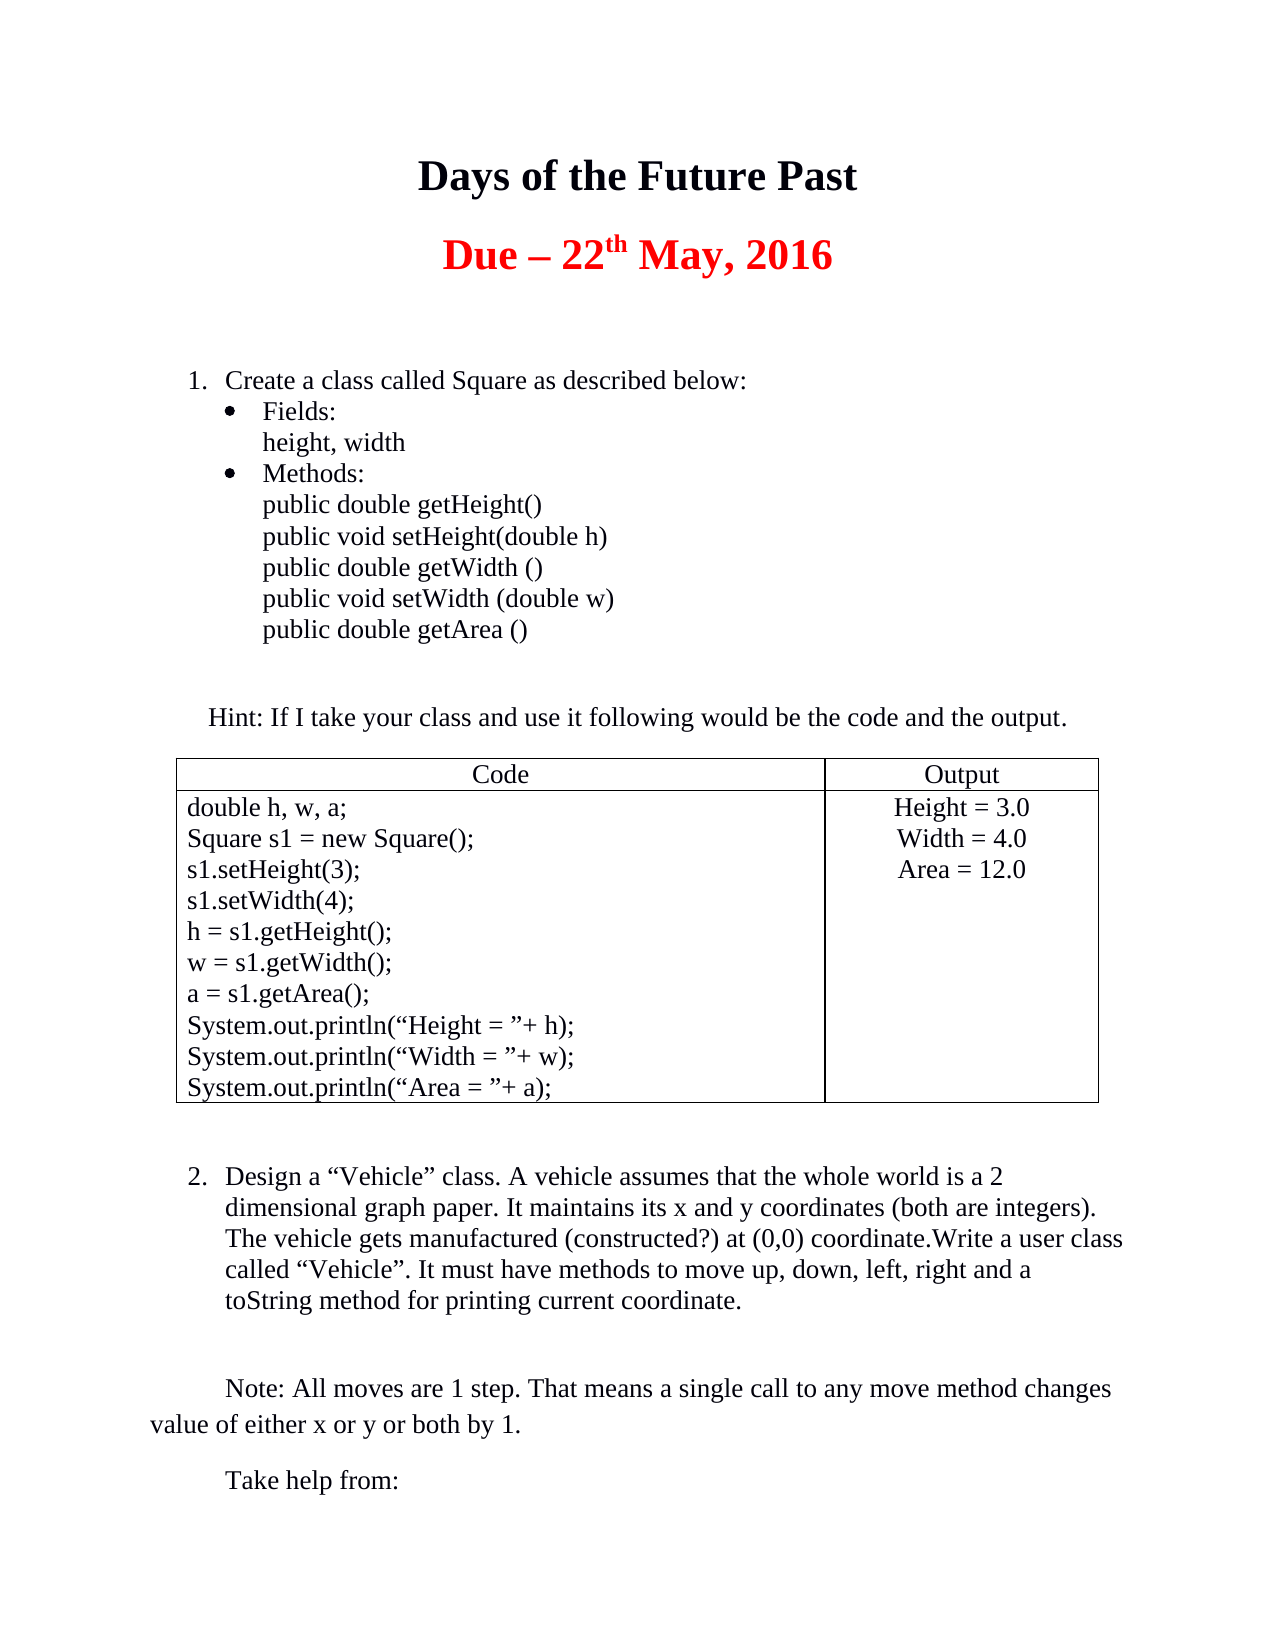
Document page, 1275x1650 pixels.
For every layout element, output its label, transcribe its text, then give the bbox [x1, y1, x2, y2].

table_cell Height = 3.0 Width = 4.0 Area = 12.0 [826, 791, 1098, 1102]
text Take help from: [150, 1464, 1125, 1496]
text Hint: If I take your class and use it following would be the code and the output. [150, 701, 1125, 732]
list Methods: public double getHeight() public void setHeight(double h) public double getWidth () public void setWidth (double w) public double getArea () [225, 457, 1125, 644]
text Note: All moves are 1 step. That means a single call to any move method changes value of either x or y or both by 1. [150, 1372, 1125, 1439]
list Fields: height, width [225, 395, 1125, 457]
list Design a “Vehicle” class. A vehicle assumes that the whole world is a 2 dimensional graph paper. It maintains its x and y coordinates (both are integers). The vehicle gets manufactured (constructed?) at (0,0) coordinate.Write a user class called “Vehicle”. It must have methods to move up, down, left, right and a toString method for printing current coordinate. [187, 1160, 1125, 1316]
table_cell double h, w, a; Square s1 = new Square(); s1.setHeight(3); s1.setWidth(4); h = s1.getHeight(); w = s1.getWidth(); a = s1.getArea(); System.out.println(“Height = ”+ h); System.out.println(“Width = ”+ w); System.out.println(“Area = ”+ a); [177, 791, 824, 1102]
table_header Output [826, 759, 1098, 790]
text Due – 22th May, 2016 [150, 229, 1125, 279]
table_header Code [177, 759, 824, 790]
list Create a class called Square as described below: [187, 364, 1125, 395]
text Days of the Future Past [150, 150, 1125, 200]
